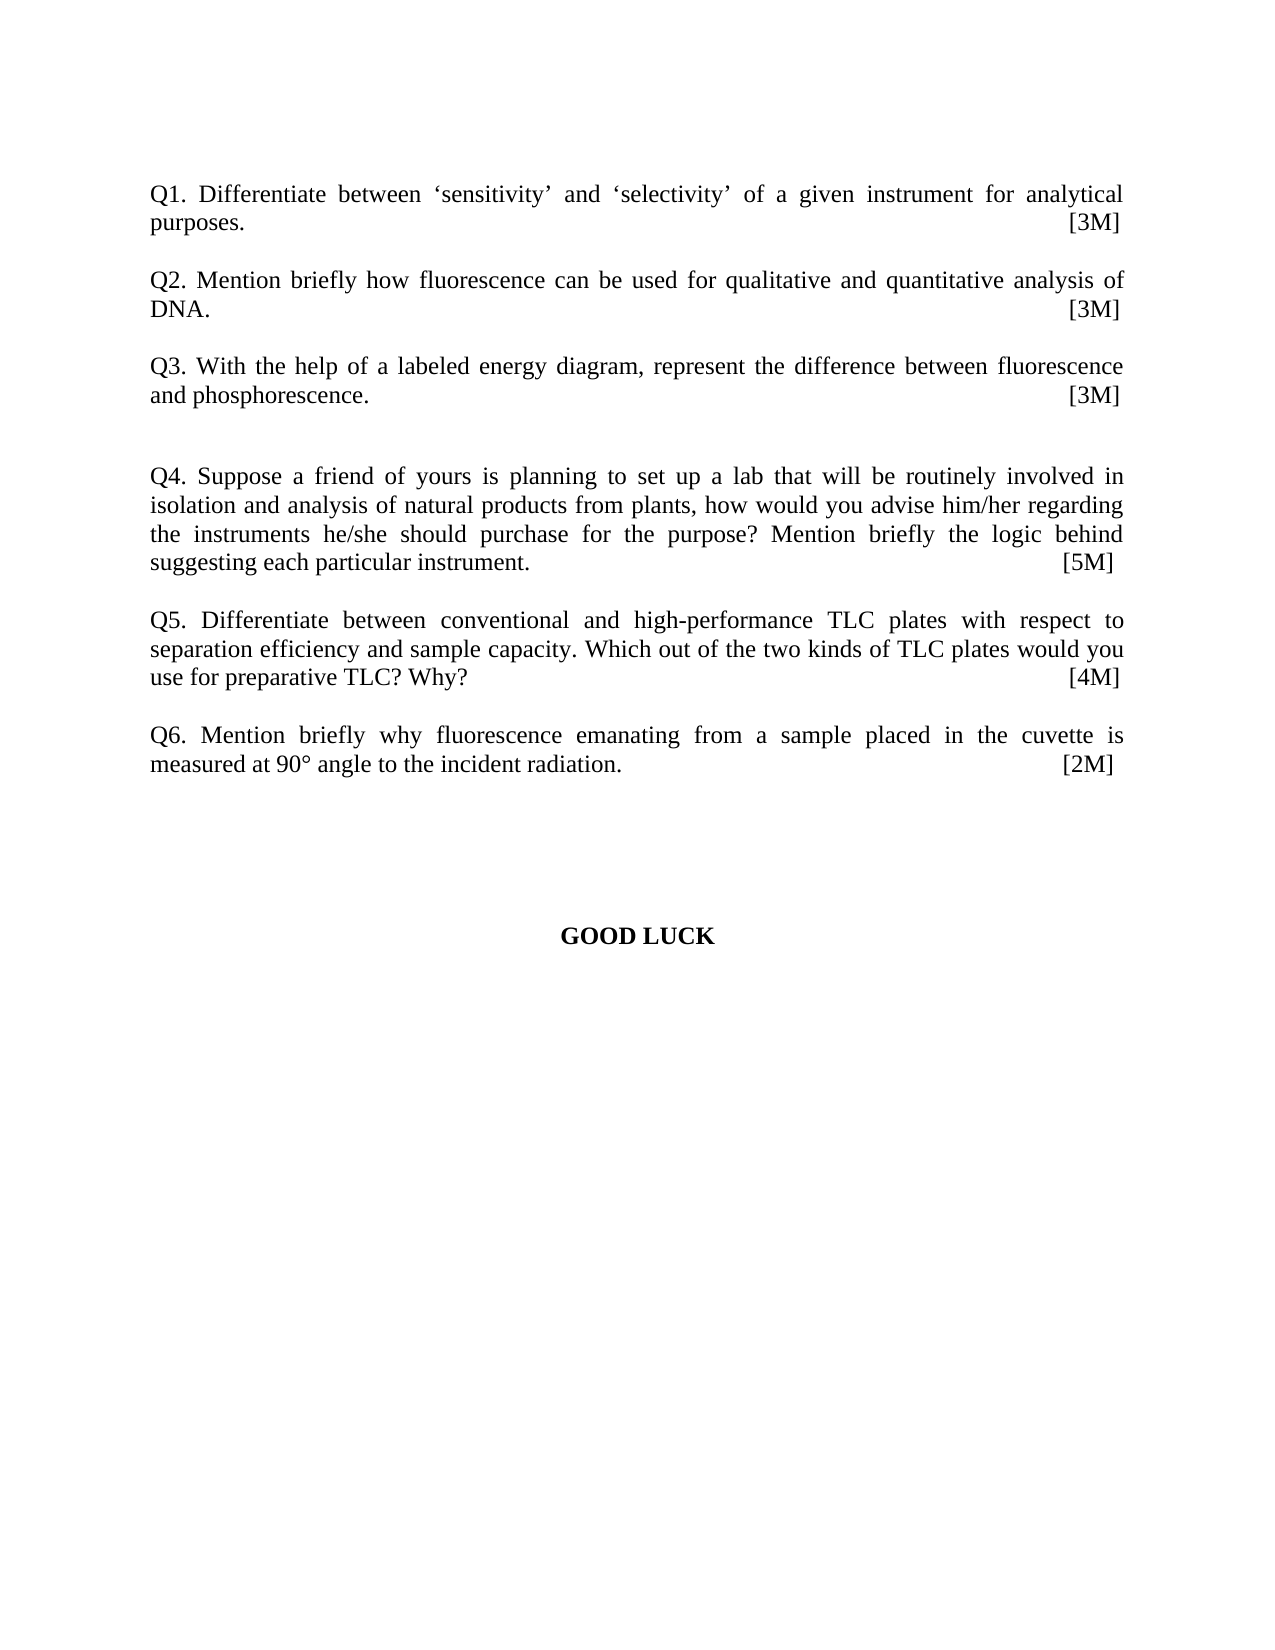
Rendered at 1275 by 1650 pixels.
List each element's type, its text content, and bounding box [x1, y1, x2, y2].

text Q1. Differentiate between ‘sensitivity’ and ‘selectivity’ of a given instrument for analytical purposes. [3M] [150, 179, 1125, 236]
text Q6. Mention briefly why fluorescence emanating from a sample placed in the cuvette is measured at 90° angle to the incident radiation. [2M] [150, 720, 1125, 777]
text GOOD LUCK [150, 921, 1125, 950]
text Q5. Differentiate between conventional and high-performance TLC plates with respect to separation efficiency and sample capacity. Which out of the two kinds of TLC plates would you use for preparative TLC? Why? [4M] [150, 605, 1125, 691]
text Q3. With the help of a labeled energy diagram, represent the difference between fluorescence and phosphorescence. [3M] [150, 351, 1125, 409]
text Q4. Suppose a friend of yours is planning to set up a lab that will be routinely involved in isolation and analysis of natural products from plants, how would you advise him/her regarding the instruments he/she should purchase for the purpose? Mention briefly the logic behind suggesting each particular instrument. [5M] [150, 461, 1125, 576]
text Q2. Mention briefly how fluorescence can be used for qualitative and quantitative analysis of DNA. [3M] [150, 265, 1125, 322]
